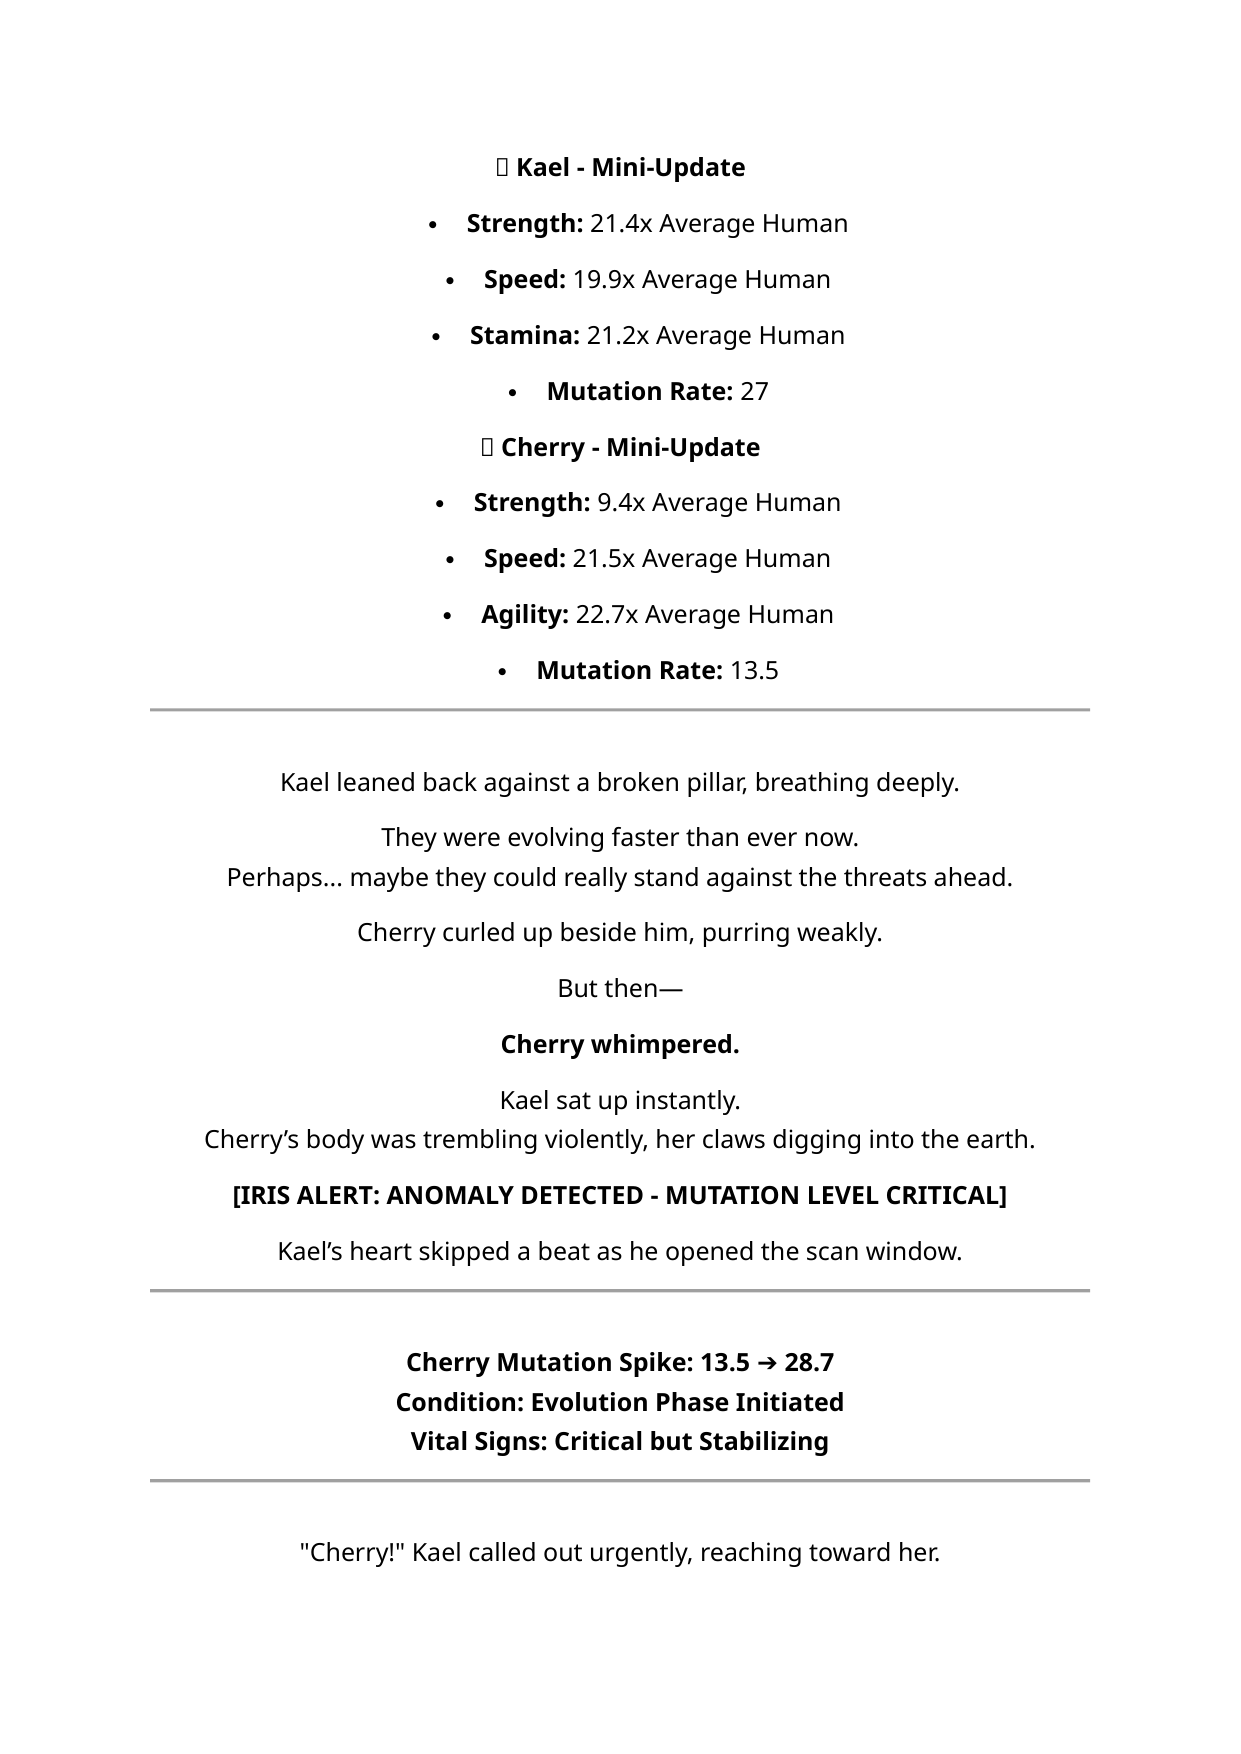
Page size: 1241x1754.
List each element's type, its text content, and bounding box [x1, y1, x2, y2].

list Speed: 21.5x Average Human [187, 541, 1090, 575]
list Mutation Rate: 27 [187, 373, 1090, 407]
text Cherry curled up beside him, purring weakly. [150, 915, 1090, 949]
text "Cherry!" Kael called out urgently, reaching toward her. [150, 1535, 1090, 1569]
list Speed: 19.9x Average Human [187, 262, 1090, 296]
list Mutation Rate: 13.5 [187, 652, 1090, 687]
text Cherry Mutation Spike: 13.5 ➔ 28.7 Condition: Evolution Phase Initiated Vital Signs: Critical but Stabilizing [150, 1345, 1090, 1457]
text 🧬 Kael - Mini-Update [150, 150, 1090, 184]
text Kael leaned back against a broken pillar, breathing deeply. [150, 764, 1090, 798]
list Agility: 22.7x Average Human [187, 597, 1090, 631]
text Cherry whimpered. [150, 1027, 1090, 1061]
list Stamina: 21.2x Average Human [187, 317, 1090, 352]
list Strength: 21.4x Average Human [187, 206, 1090, 240]
text 🧬 Cherry - Mini-Update [150, 429, 1090, 463]
text Kael sat up instantly. Cherry’s body was trembling violently, her claws digging into the earth. [150, 1082, 1090, 1156]
text They were evolving faster than ever now. Perhaps... maybe they could really stand against the threats ahead. [150, 820, 1090, 893]
list Strength: 9.4x Average Human [187, 485, 1090, 519]
text [IRIS ALERT: ANOMALY DETECTED - MUTATION LEVEL CRITICAL] [150, 1177, 1090, 1212]
text But then— [150, 971, 1090, 1005]
text Kael’s heart skipped a beat as he opened the scan window. [150, 1233, 1090, 1267]
